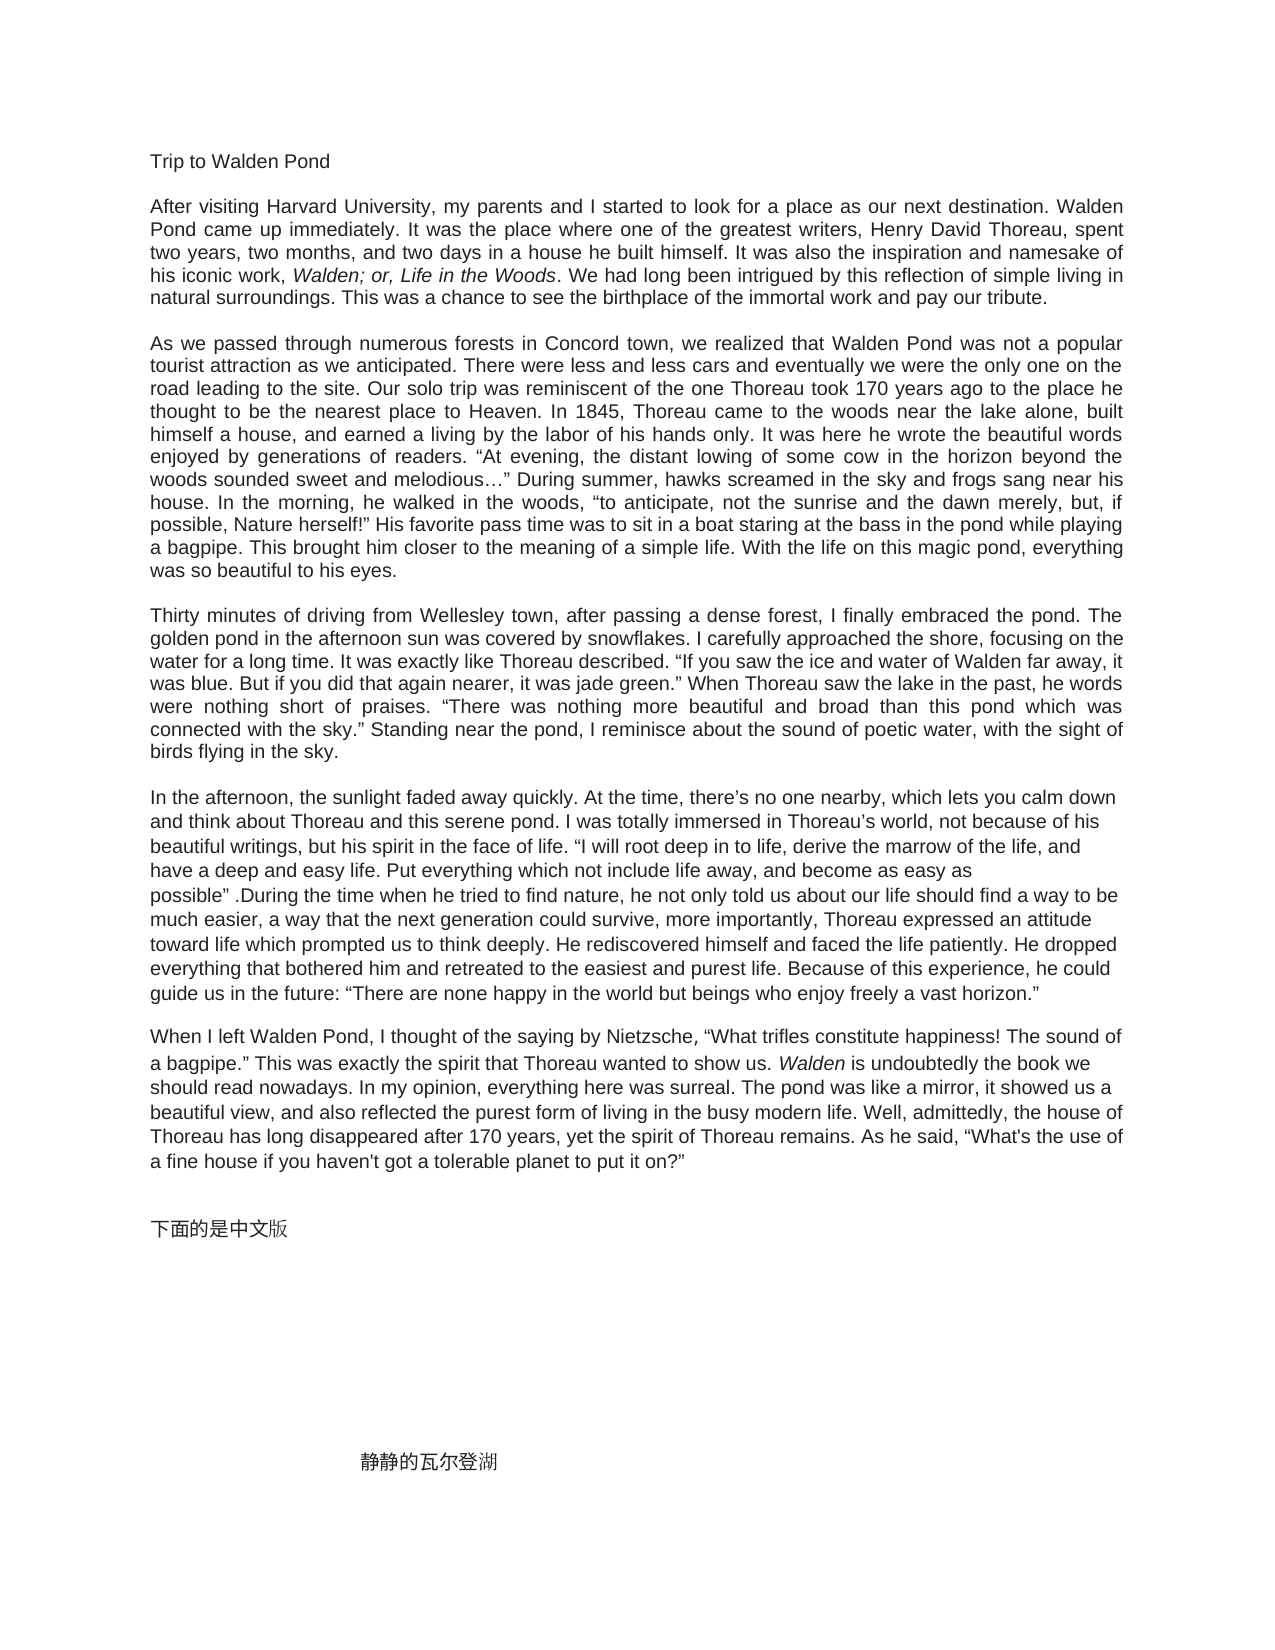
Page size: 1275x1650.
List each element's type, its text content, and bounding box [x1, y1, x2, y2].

text As we passed through numerous forests in Concord town, we realized that Walden Pond was not a popular tourist attraction as we anticipated. There were less and less cars and eventually we were the only one on the road leading to the site. Our solo trip was reminiscent of the one Thoreau took 170 years ago to the place he thought to be the nearest place to Heaven. In 1845, Thoreau came to the woods near the lake alone, built himself a house, and earned a living by the labor of his hands only. It was here he wrote the beautiful words enjoyed by generations of readers. “At evening, the distant lowing of some cow in the horizon beyond the woods sounded sweet and melodious…” During summer, hawks screamed in the sky and frogs sang near his house. In the morning, he walked in the woods, “to anticipate, not the sunrise and the dawn merely, but, if possible, Nature herself!” His favorite pass time was to sit in a boat staring at the bass in the pond while playing a bagpipe. This brought him closer to the meaning of a simple life. With the life on this magic pond, everything was so beautiful to his eyes. [150, 332, 1125, 581]
text After visiting Harvard University, my parents and I started to look for a place as our next destination. Walden Pond came up immediately. It was the place where one of the greatest writers, Henry David Thoreau, spent two years, two months, and two days in a house he built himself. It was also the inspiration and namesake of his iconic work, Walden; or, Life in the Woods. We had long been intrigued by this reflection of simple living in natural surroundings. This was a chance to see the birthplace of the immortal work and pay our tribute. [150, 195, 1125, 309]
text Trip to Walden Pond [150, 150, 1125, 173]
text 静静的瓦尔登湖 [150, 1446, 1125, 1475]
text Thirty minutes of driving from Wellesley town, after passing a dense forest, I finally embraced the pond. The golden pond in the afternoon sun was covered by snowflakes. I carefully approached the shore, focusing on the water for a long time. It was exactly like Thoreau described. “If you saw the ice and water of Walden far away, it was blue. But if you did that again nearer, it was jade green.” When Thoreau saw the lake in the past, he words were nothing short of praises. “There was nothing more beautiful and broad than this pond which was connected with the sky.” Standing near the pond, I reminisce about the sound of poetic water, with the sight of birds flying in the sky. [150, 604, 1125, 763]
text 下面的是中文版 [150, 1213, 1125, 1242]
text When I left Walden Pond, I thought of the saying by Nietzsche, “What trifles constitute happiness! The sound of a bagpipe.” This was exactly the spirit that Thoreau wanted to show us. Walden is undoubtedly the book we should read nowadays. In my opinion, everything here was surreal. The pond was like a mirror, it showed us a beautiful view, and also reflected the purest form of living in the busy modern life. Well, admittedly, the house of Thoreau has long disappeared after 170 years, yet the spirit of Thoreau remains. As he said, “What's the use of a fine house if you haven't got a tolerable planet to put it on?” [150, 1023, 1125, 1172]
text In the afternoon, the sunlight faded away quickly. At the time, there’s no one nearby, which lets you calm down and think about Thoreau and this serene pond. I was totally immersed in Thoreau’s world, not because of his beautiful writings, but his spirit in the face of life. “I will root deep in to life, derive the marrow of the life, and have a deep and easy life. Put everything which not include life away, and become as easy as possible” .During the time when he tried to find nature, he not only told us about our life should find a way to be much easier, a way that the next generation could survive, more importantly, Thoreau expressed an attitude toward life which prompted us to think deeply. He rediscovered himself and faced the life patiently. He dropped everything that bothered him and retreated to the easiest and purest life. Because of this experience, he could guide us in the future: “There are none happy in the world but beings who enjoy freely a vast horizon.” [150, 786, 1125, 1004]
